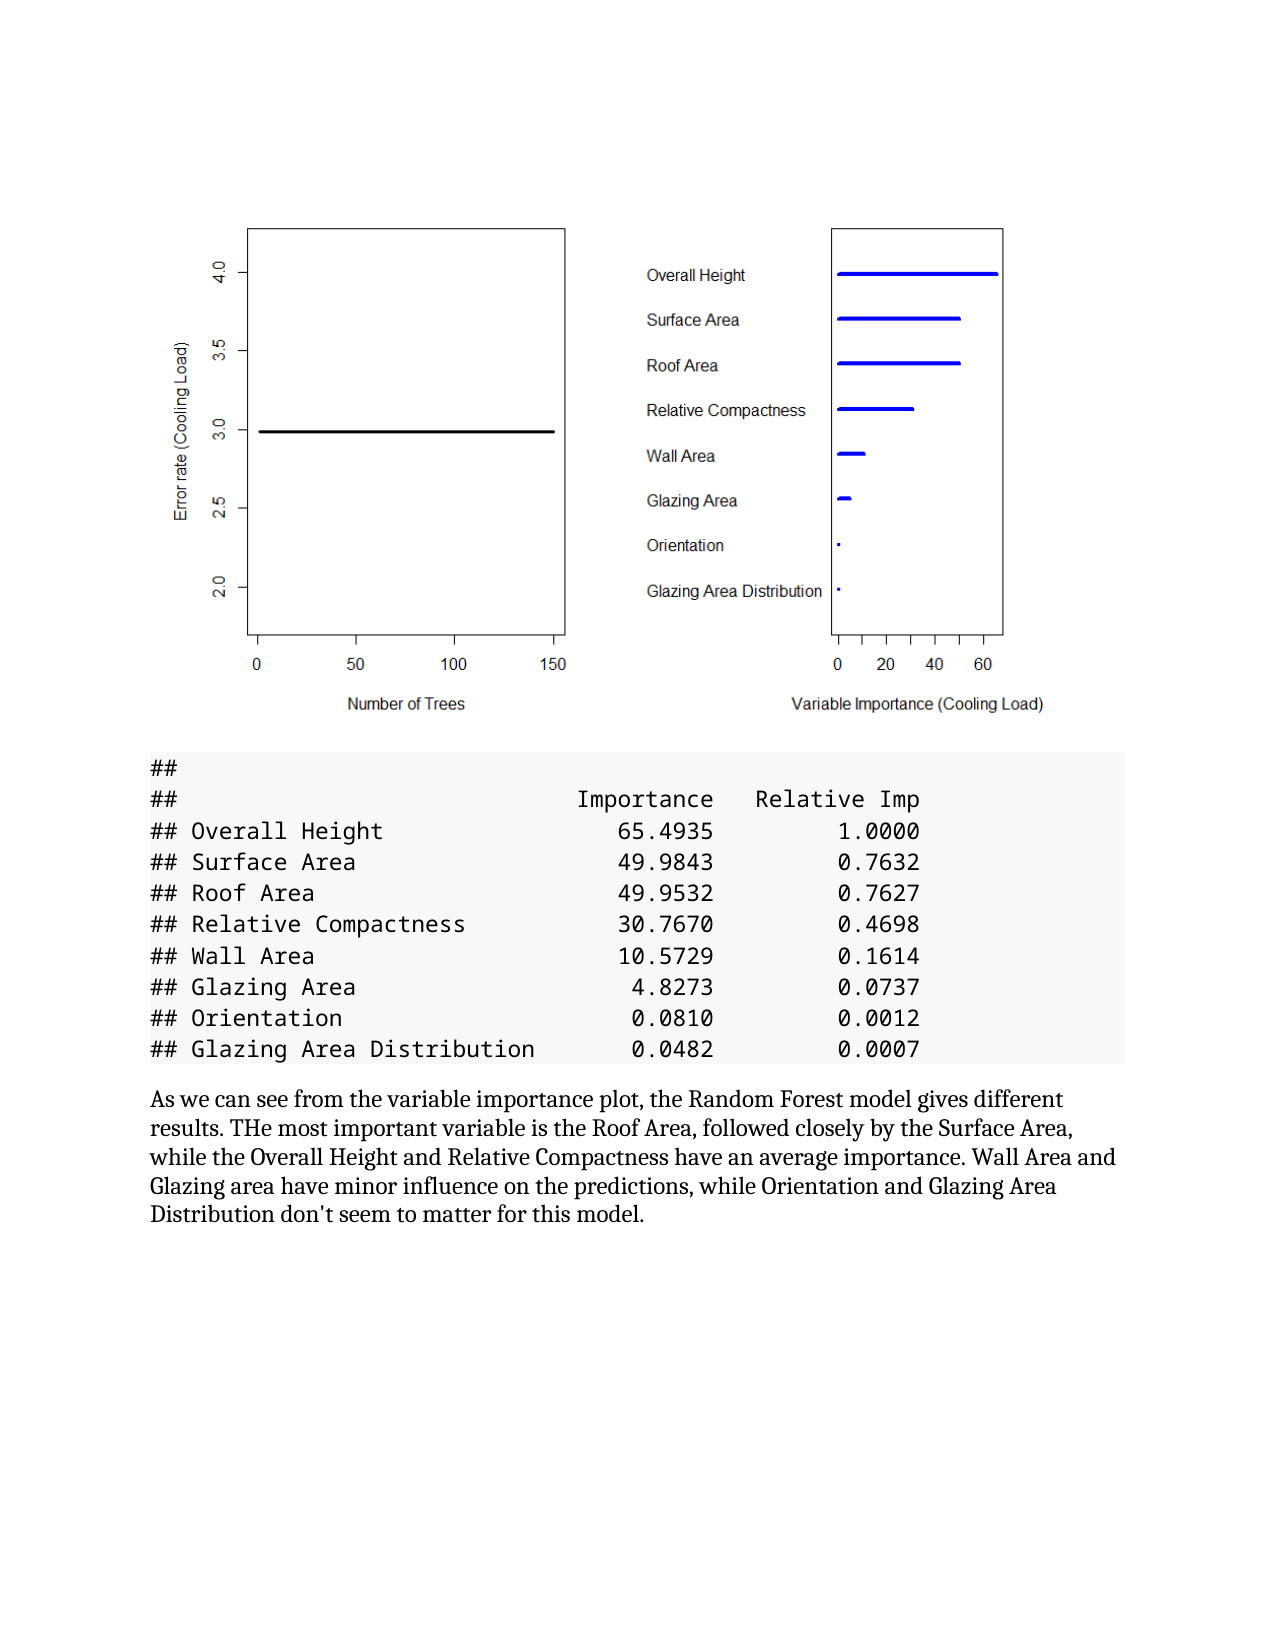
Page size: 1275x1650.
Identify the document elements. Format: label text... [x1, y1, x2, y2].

text ## ## Importance Relative Imp ## Overall Height 65.4935 1.0000 ## Surface Area 49.9843 0.7632 ## Roof Area 49.9532 0.7627 ## Relative Compactness 30.7670 0.4698 ## Wall Area 10.5729 0.1614 ## Glazing Area 4.8273 0.0737 ## Orientation 0.0810 0.0012 ## Glazing Area Distribution 0.0482 0.0007 [150, 752, 1125, 1064]
picture [168, 150, 1044, 734]
text As we can see from the variable importance plot, the Random Forest model gives different results. THe most important variable is the Roof Area, followed closely by the Surface Area, while the Overall Height and Relative Compactness have an average importance. Wall Area and Glazing area have minor influence on the predictions, while Orientation and Glazing Area Distribution don't seem to matter for this model. [150, 1085, 1125, 1229]
